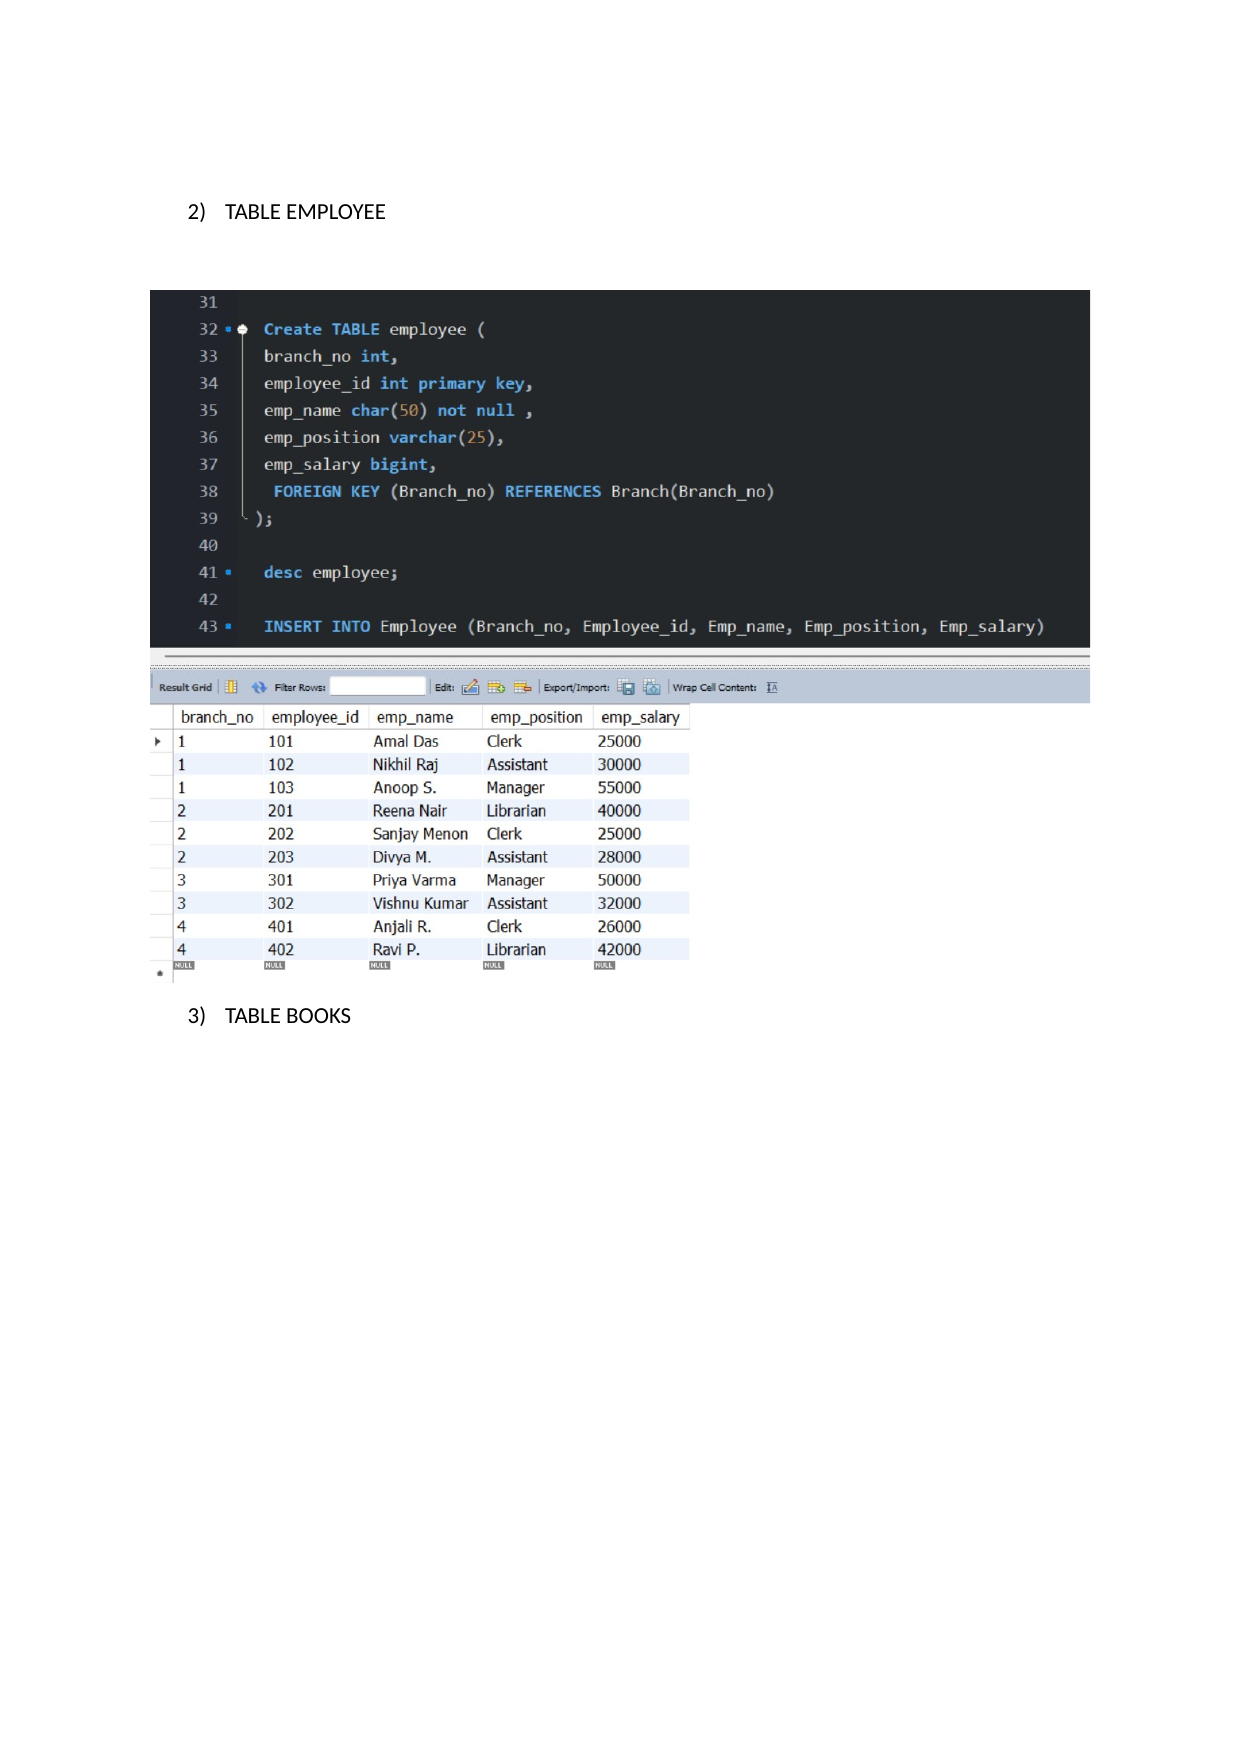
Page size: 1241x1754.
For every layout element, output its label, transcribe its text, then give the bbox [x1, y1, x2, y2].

picture [150, 290, 1091, 983]
list TABLE BOOKS [187, 1002, 1090, 1029]
list TABLE EMPLOYEE [187, 197, 1090, 225]
